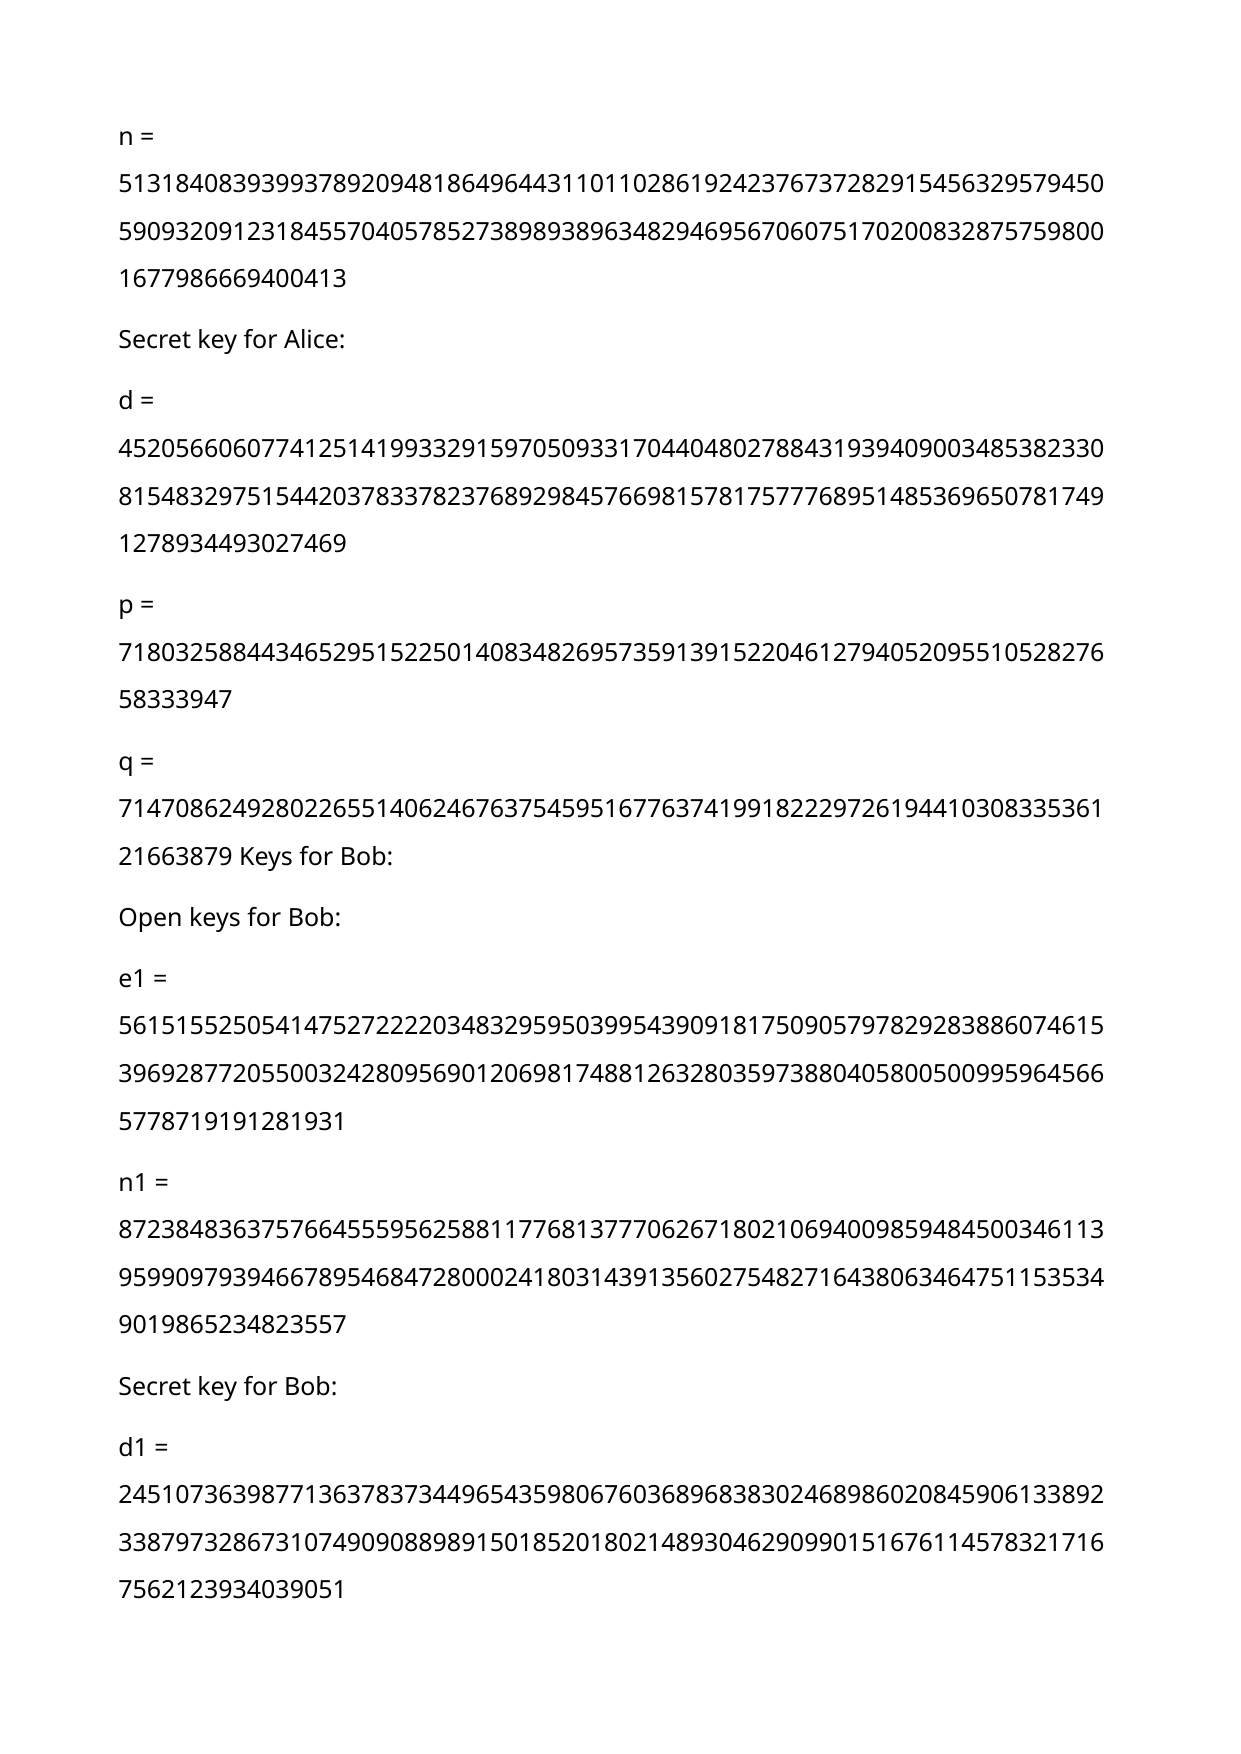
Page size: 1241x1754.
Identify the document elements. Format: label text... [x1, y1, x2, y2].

text e1 = 5615155250541475272222034832959503995439091817509057978292838860746153969287720550032428095690120698174881263280359738804058005009959645665778719191281931 [118, 960, 1115, 1137]
text Secret key for Alice: [118, 322, 1115, 356]
text Secret key for Bob: [118, 1368, 1115, 1402]
text d1 = 2451073639877136378373449654359806760368968383024689860208459061338923387973286731074909088989150185201802148930462909901516761145783217167562123934039051 [118, 1429, 1115, 1606]
text p = 71803258844346529515225014083482695735913915220461279405209551052827658333947 [118, 587, 1115, 716]
text q = 71470862492802265514062467637545951677637419918222972619441030833536121663879 Keys for Bob: [118, 743, 1115, 872]
text d = 4520566060774125141993329159705093317044048027884319394090034853823308154832975154420378337823768929845766981578175777689514853696507817491278934493027469 [118, 383, 1115, 560]
text Open keys for Bob: [118, 899, 1115, 933]
text n = 5131840839399378920948186496443110110286192423767372829154563295794505909320912318455704057852738989389634829469567060751702008328757598001677986669400413 [118, 118, 1115, 295]
text n1 = 8723848363757664555956258811776813777062671802106940098594845003461139599097939466789546847280002418031439135602754827164380634647511535349019865234823557 [118, 1164, 1115, 1341]
